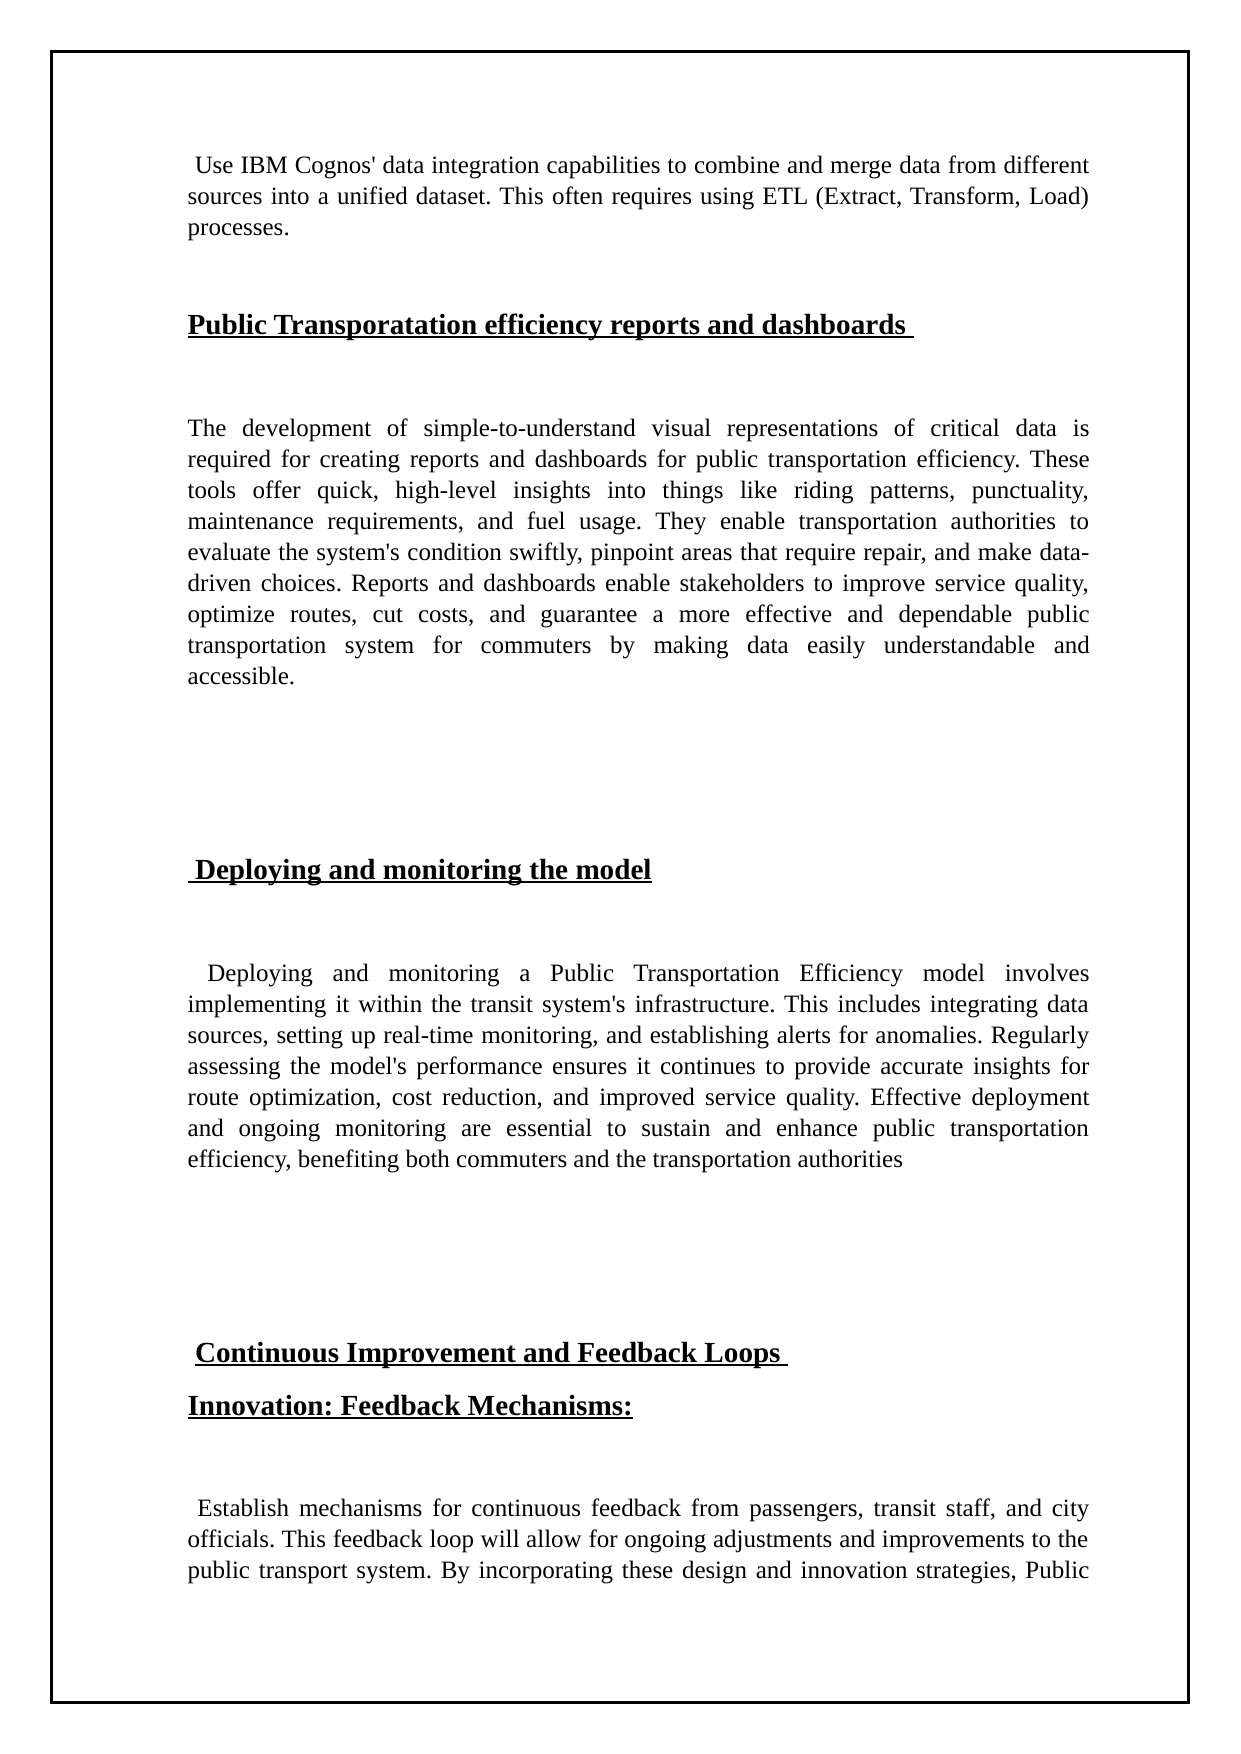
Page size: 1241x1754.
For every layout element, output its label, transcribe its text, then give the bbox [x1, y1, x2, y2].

text Use IBM Cognos' data integration capabilities to combine and merge data from different sources into a unified dataset. This often requires using ETL (Extract, Transform, Load) processes. [187, 150, 1090, 241]
text The development of simple-to-understand visual representations of critical data is required for creating reports and dashboards for public transportation efficiency. These tools offer quick, high-level insights into things like riding patterns, punctuality, maintenance requirements, and fuel usage. They enable transportation authorities to evaluate the system's condition swiftly, pinpoint areas that require repair, and make data-driven choices. Reports and dashboards enable stakeholders to improve service quality, optimize routes, cut costs, and guarantee a more effective and dependable public transportation system for commuters by making data easily understandable and accessible. [187, 413, 1090, 690]
text Deploying and monitoring the model [187, 852, 1090, 886]
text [187, 1493, 1090, 1584]
text Public Transporatation efficiency reports and dashboards [187, 307, 1090, 341]
text Continuous Improvement and Feedback Loops [187, 1335, 1090, 1368]
text Deploying and monitoring a Public Transportation Efficiency model involves implementing it within the transit system's infrastructure. This includes integrating data sources, setting up real-time monitoring, and establishing alerts for anomalies. Regularly assessing the model's performance ensures it continues to provide accurate insights for route optimization, cost reduction, and improved service quality. Effective deployment and ongoing monitoring are essential to sustain and enhance public transportation efficiency, benefiting both commuters and the transportation authorities [187, 958, 1090, 1173]
text Innovation: Feedback Mechanisms: [187, 1388, 1090, 1421]
